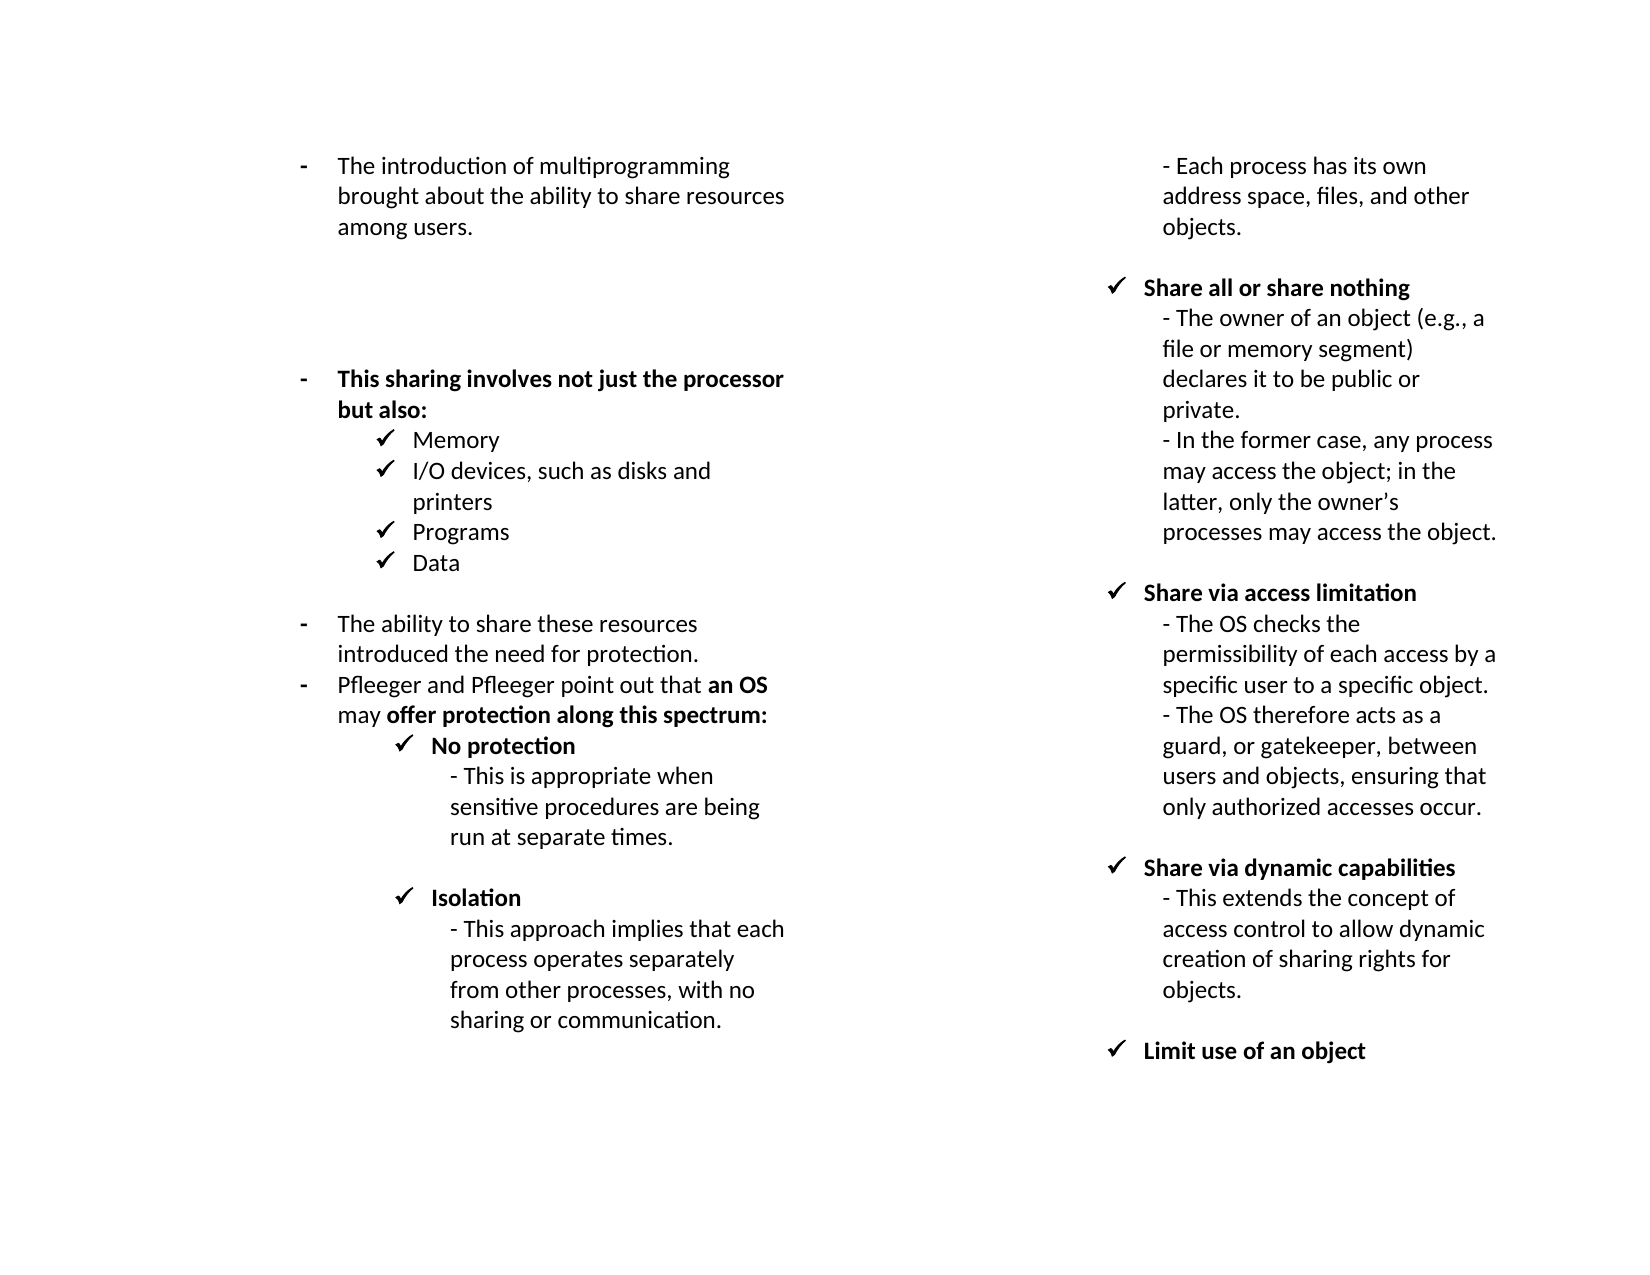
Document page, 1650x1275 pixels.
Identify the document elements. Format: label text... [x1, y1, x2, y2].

list Programs [375, 516, 787, 547]
list - Each process has its own address space, files, and other objects. [1162, 150, 1500, 242]
list The introduction of multiprogramming brought about the ability to share resources among users. [300, 150, 787, 242]
list This sharing involves not just the processor but also: [300, 364, 787, 425]
list - The OS checks the permissibility of each access by a specific user to a specific object. [1162, 608, 1500, 699]
list The ability to share these resources introduced the need for protection. [300, 608, 787, 669]
list Pfleeger and Pfleeger point out that an OS may offer protection along this spectrum: [300, 669, 787, 730]
list No protection [394, 730, 787, 760]
list Share via access limitation [1106, 577, 1500, 608]
list Limit use of an object [1106, 1035, 1500, 1066]
list - The owner of an object (e.g., a file or memory segment) declares it to be public or private. [1162, 303, 1500, 425]
list Memory [375, 425, 787, 455]
list Isolation [394, 882, 787, 913]
list - In the former case, any process may access the object; in the latter, only the owner’s processes may access the object. [1162, 425, 1500, 547]
list - This approach implies that each process operates separately from other processes, with no sharing or communication. [450, 913, 787, 1035]
list Share via dynamic capabilities [1106, 852, 1500, 882]
list I/O devices, such as disks and printers [375, 455, 787, 516]
list - This is appropriate when sensitive procedures are being run at separate times. [450, 760, 787, 852]
text - This extends the concept of access control to allow dynamic creation of sharing rights for objects. [1162, 882, 1500, 1004]
list - The OS therefore acts as a guard, or gatekeeper, between users and objects, ensuring that only authorized accesses occur. [1162, 699, 1500, 821]
list Share all or share nothing [1106, 272, 1500, 303]
list Data [375, 547, 787, 577]
